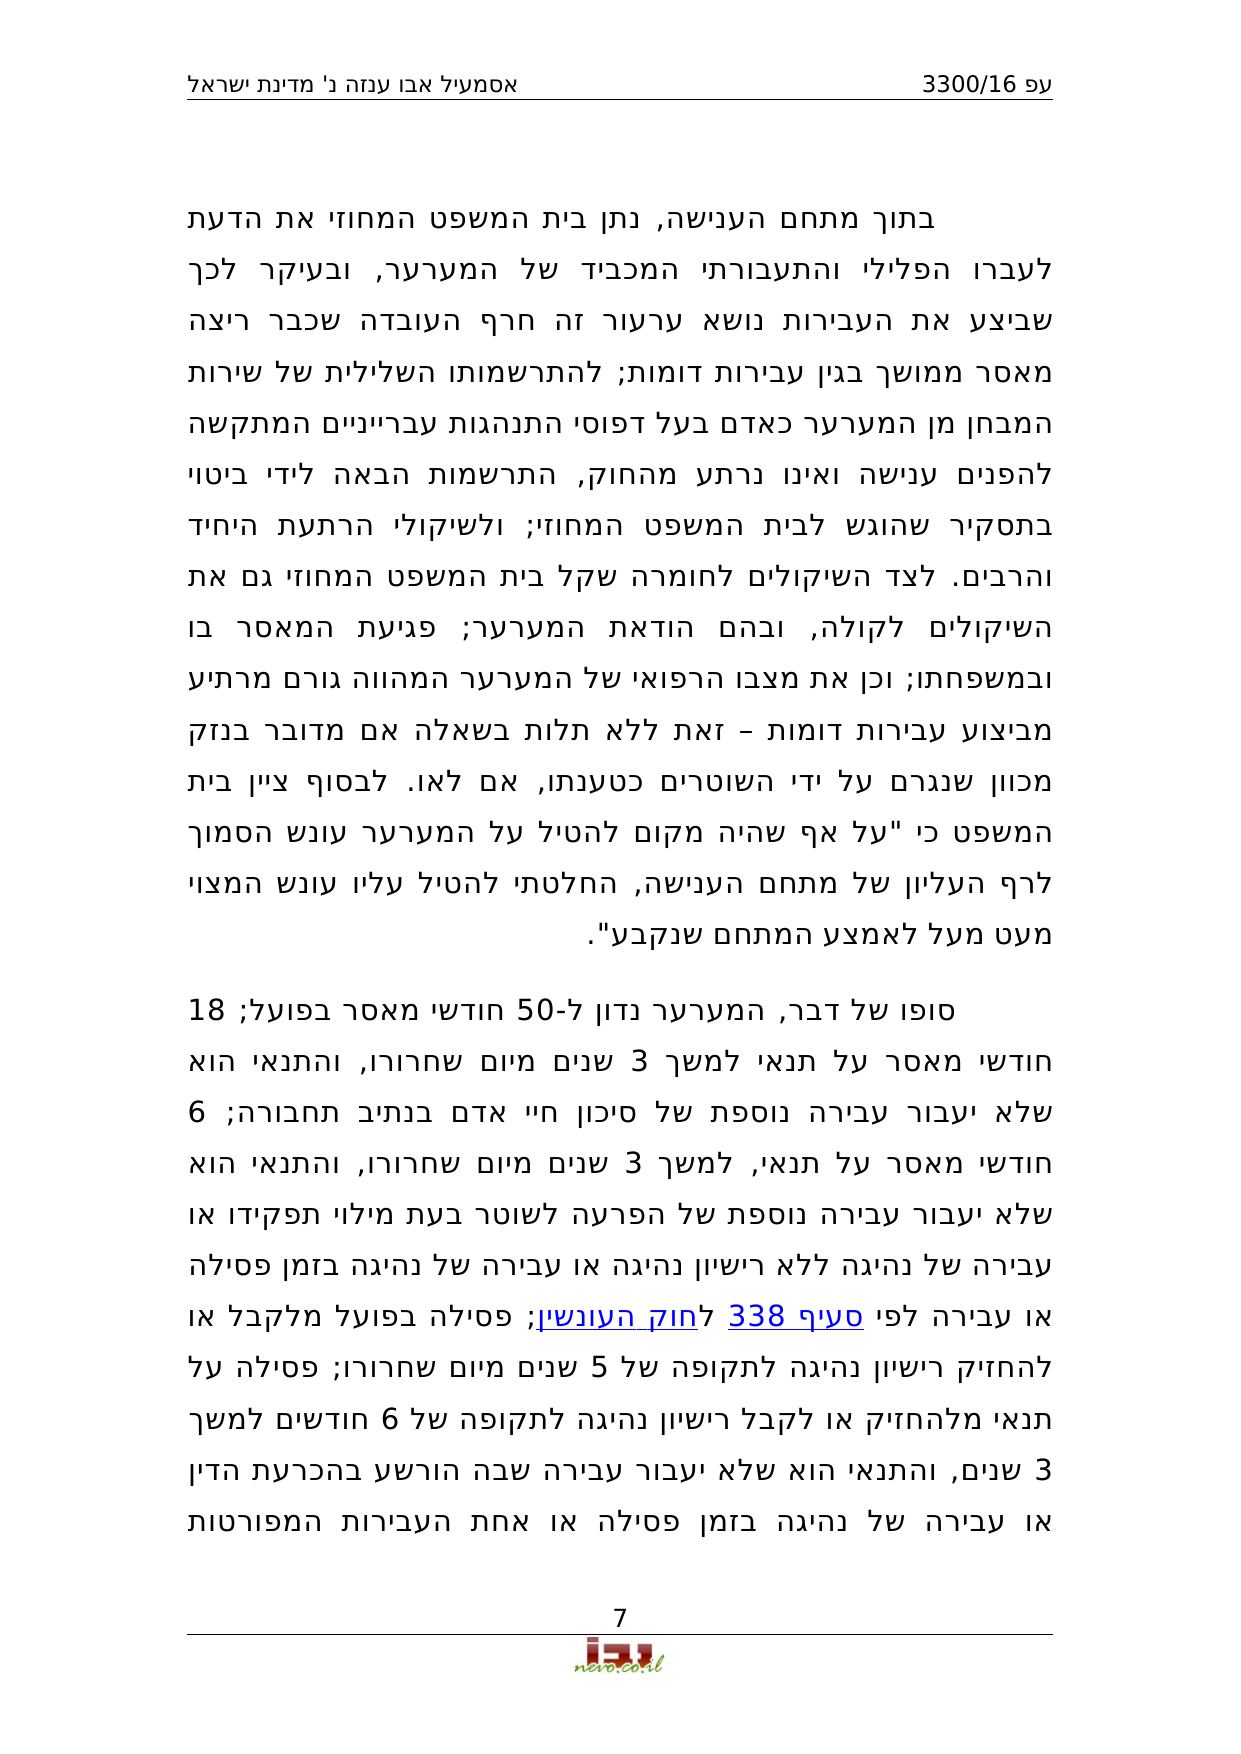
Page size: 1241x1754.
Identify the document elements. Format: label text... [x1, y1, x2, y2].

text בתוך מתחם הענישה, נתן בית המשפט המחוזי את הדעת לעברו הפלילי והתעבורתי המכביד של המערער, ובעיקר לכך שביצע את העבירות נושא ערעור זה חרף העובדה שכבר ריצה מאסר ממושך בגין עבירות דומות; להתרשמותו השלילית של שירות המבחן מן המערער כאדם בעל דפוסי התנהגות עברייניים המתקשה להפנים ענישה ואינו נרתע מהחוק, התרשמות הבאה לידי ביטוי בתסקיר שהוגש לבית המשפט המחוזי; ולשיקולי הרתעת היחיד והרבים. לצד השיקולים לחומרה שקל בית המשפט המחוזי גם את השיקולים לקולה, ובהם הודאת המערער; פגיעת המאסר בו ובמשפחתו; וכן את מצבו הרפואי של המערער המהווה גורם מרתיע מביצוע עבירות דומות – זאת ללא תלות בשאלה אם מדובר בנזק מכוון שנגרם על ידי השוטרים כטענתו, אם לאו. לבסוף ציין בית המשפט כי "על אף שהיה מקום להטיל על המערער עונש הסמוך לרף העליון של מתחם הענישה, החלטתי להטיל עליו עונש המצוי מעט מעל לאמצע המתחם שנקבע". [187, 201, 1053, 951]
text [187, 993, 1053, 1538]
picture [574, 1637, 666, 1674]
